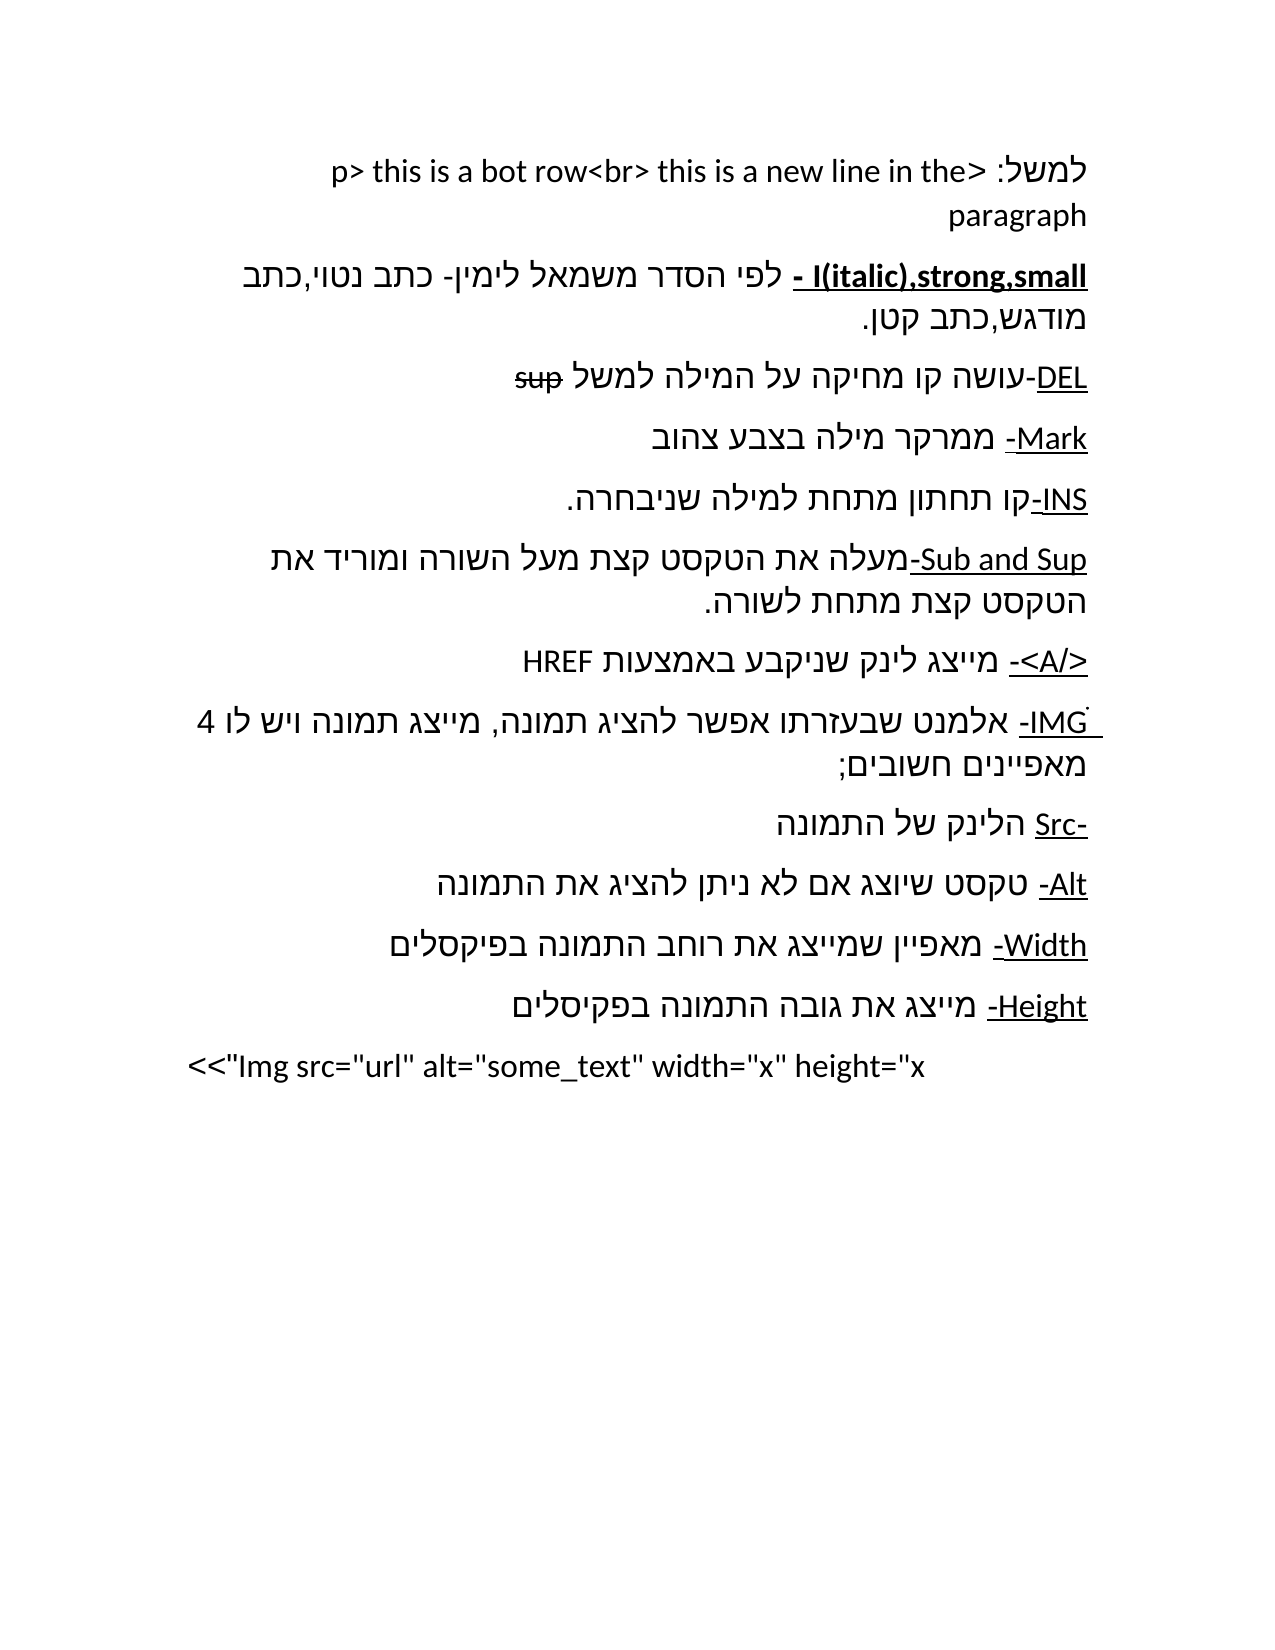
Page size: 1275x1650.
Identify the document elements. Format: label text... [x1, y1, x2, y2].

text I(italic),strong,small - לפי הסדר משמאל לימין- כתב נטוי,כתב מודגש,כתב קטן. [187, 254, 1087, 337]
text Height- מייצג את גובה התמונה בפקיסלים [187, 984, 1087, 1025]
text -Src הלינק של התמונה [187, 803, 1087, 843]
text IMGֹֹ- אלמנט שבעזרתו אפשר להציג תמונה, מייצג תמונה ויש לו 4 מאפיינים חשובים; [187, 701, 1087, 783]
text DEL-עושה קו מחיקה על המילה למשל sup [187, 356, 1087, 397]
text למשל: <p> this is a bot row<br> this is a new line in the paragraph [187, 150, 1087, 235]
text Width- מאפיין שמייצג את רוחב התמונה בפיקסלים [187, 924, 1087, 965]
text Sub and Sup-מעלה את הטקסט קצת מעל השורה ומוריד את הטקסט קצת מתחת לשורה. [187, 538, 1087, 621]
text INS-קו תחתון מתחת למילה שניבחרה. [187, 478, 1087, 518]
text </A>- מייצג לינק שניקבע באמצעות HREF [187, 640, 1087, 681]
text Mark- ממרקר מילה בצבע צהוב [187, 417, 1087, 458]
text Img src="url" alt="some_text" width="x" height="x">> [187, 1045, 1087, 1086]
text Alt- טקסט שיוצג אם לא ניתן להציג את התמונה [187, 863, 1087, 904]
